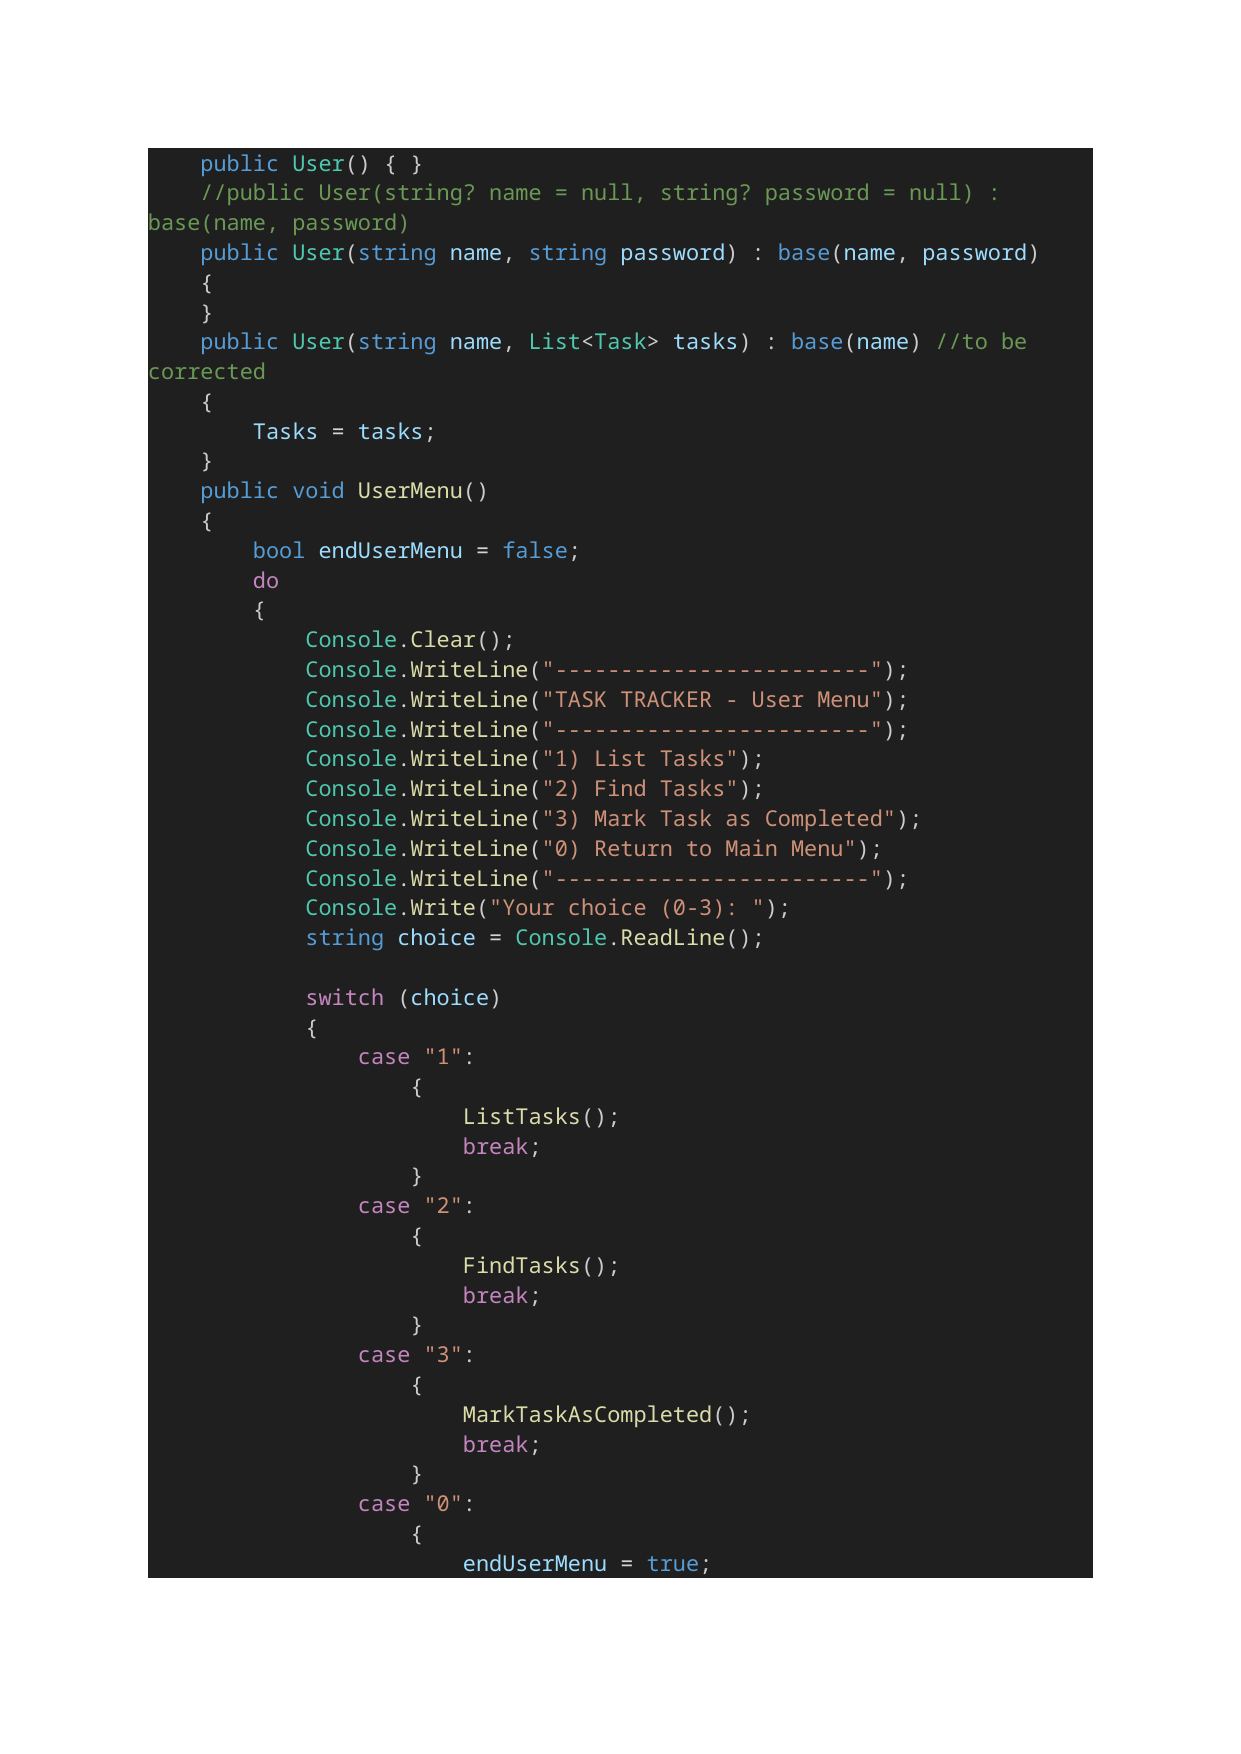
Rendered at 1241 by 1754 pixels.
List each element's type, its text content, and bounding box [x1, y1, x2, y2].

text case "2": [148, 1190, 1093, 1220]
text case "0": [148, 1488, 1093, 1518]
text { [148, 1071, 1093, 1101]
text switch (choice) [148, 982, 1093, 1012]
text //public User(string? name = null, string? password = null) : base(name, password) [148, 177, 1093, 237]
text ListTasks(); [148, 1101, 1093, 1131]
text Console.WriteLine("0) Return to Main Menu"); [148, 833, 1093, 863]
text case "3": [148, 1339, 1093, 1369]
text { [148, 594, 1093, 624]
text break; [148, 1131, 1093, 1161]
text public void UserMenu() [148, 475, 1093, 505]
text break; [148, 1429, 1093, 1458]
text Console.WriteLine("3) Mark Task as Completed"); [148, 803, 1093, 833]
text MarkTaskAsCompleted(); [148, 1399, 1093, 1429]
text Console.Write("Your choice (0-3): "); [148, 892, 1093, 922]
text { [148, 1220, 1093, 1250]
text break; [148, 1280, 1093, 1309]
text { [148, 267, 1093, 297]
text public User(string name, string password) : base(name, password) [148, 237, 1093, 267]
text { [148, 505, 1093, 535]
text FindTasks(); [148, 1250, 1093, 1280]
text Console.WriteLine("1) List Tasks"); [148, 743, 1093, 773]
text Console.WriteLine("------------------------"); [148, 863, 1093, 892]
text public User(string name, List<Task> tasks) : base(name) //to be corrected [148, 326, 1093, 386]
text { [148, 1518, 1093, 1548]
text { [148, 386, 1093, 416]
text } [148, 1161, 1093, 1190]
text } [148, 1309, 1093, 1339]
text public User() { } [148, 148, 1093, 177]
text { [148, 1369, 1093, 1399]
text do [148, 565, 1093, 594]
text Console.WriteLine("------------------------"); [148, 714, 1093, 743]
text Console.WriteLine("TASK TRACKER - User Menu"); [148, 684, 1093, 714]
text Tasks = tasks; [148, 416, 1093, 446]
text { [148, 1012, 1093, 1041]
text Console.WriteLine("------------------------"); [148, 654, 1093, 684]
text } [148, 1458, 1093, 1488]
text } [148, 297, 1093, 326]
text bool endUserMenu = false; [148, 535, 1093, 565]
text string choice = Console.ReadLine(); [148, 922, 1093, 952]
text endUserMenu = true; [148, 1548, 1093, 1578]
text Console.WriteLine("2) Find Tasks"); [148, 773, 1093, 803]
text case "1": [148, 1041, 1093, 1071]
text } [148, 446, 1093, 475]
text Console.Clear(); [148, 624, 1093, 654]
